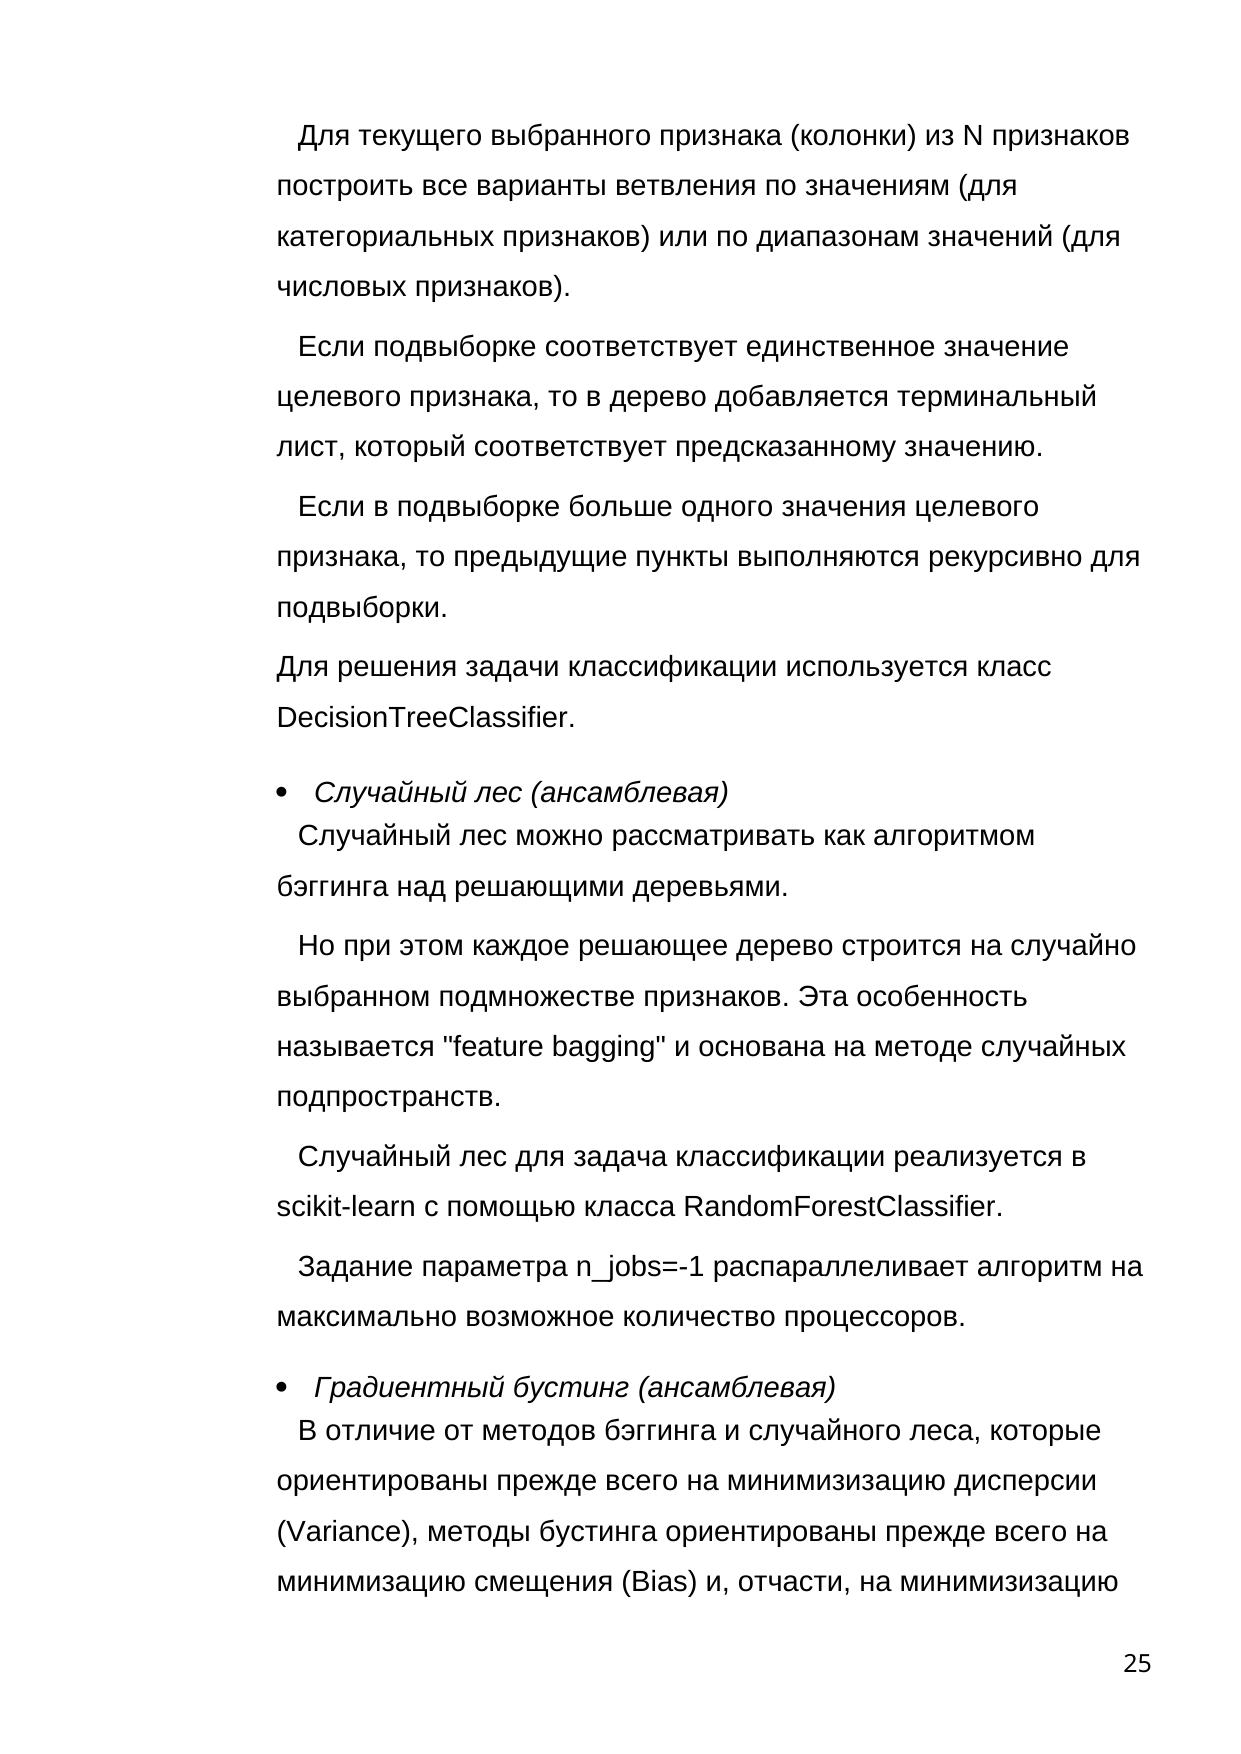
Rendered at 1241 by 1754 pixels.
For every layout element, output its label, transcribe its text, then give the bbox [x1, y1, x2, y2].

list Случайный лес (ансамблевая) [276, 775, 1152, 809]
text Если подвыборке соответствует единственное значение целевого признака, то в дерево добавляется терминальный лист, который соответствует предсказанному значению. [276, 329, 1152, 463]
list Градиентный бустинг (ансамблевая) [276, 1370, 1152, 1404]
text Случайный лес для задача классификации реализуется в scikit-learn с помощью класса RandomForestClassifier. [276, 1139, 1152, 1223]
text Для текущего выбранного признака (колонки) из N признаков построить все варианты ветвления по значениям (для категориальных признаков) или по диапазонам значений (для числовых признаков). [276, 118, 1152, 303]
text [276, 1413, 1152, 1598]
text Задание параметра n_jobs=-1 распараллеливает алгоритм на максимально возможное количество процессоров. [276, 1249, 1152, 1333]
text Но при этом каждое решающее дерево строится на случайно выбранном подмножестве признаков. Эта особенность называется "feature bagging" и основана на методе случайных подпространств. [276, 928, 1152, 1113]
text Случайный лес можно рассматривать как алгоритмом бэггинга над решающими деревьями. [276, 818, 1152, 902]
text Для решения задачи классификации используется класс DecisionTreeClassifier. [276, 649, 1152, 733]
text Если в подвыборке больше одного значения целевого признака, то предыдущие пункты выполняются рекурсивно для подвыборки. [276, 489, 1152, 623]
